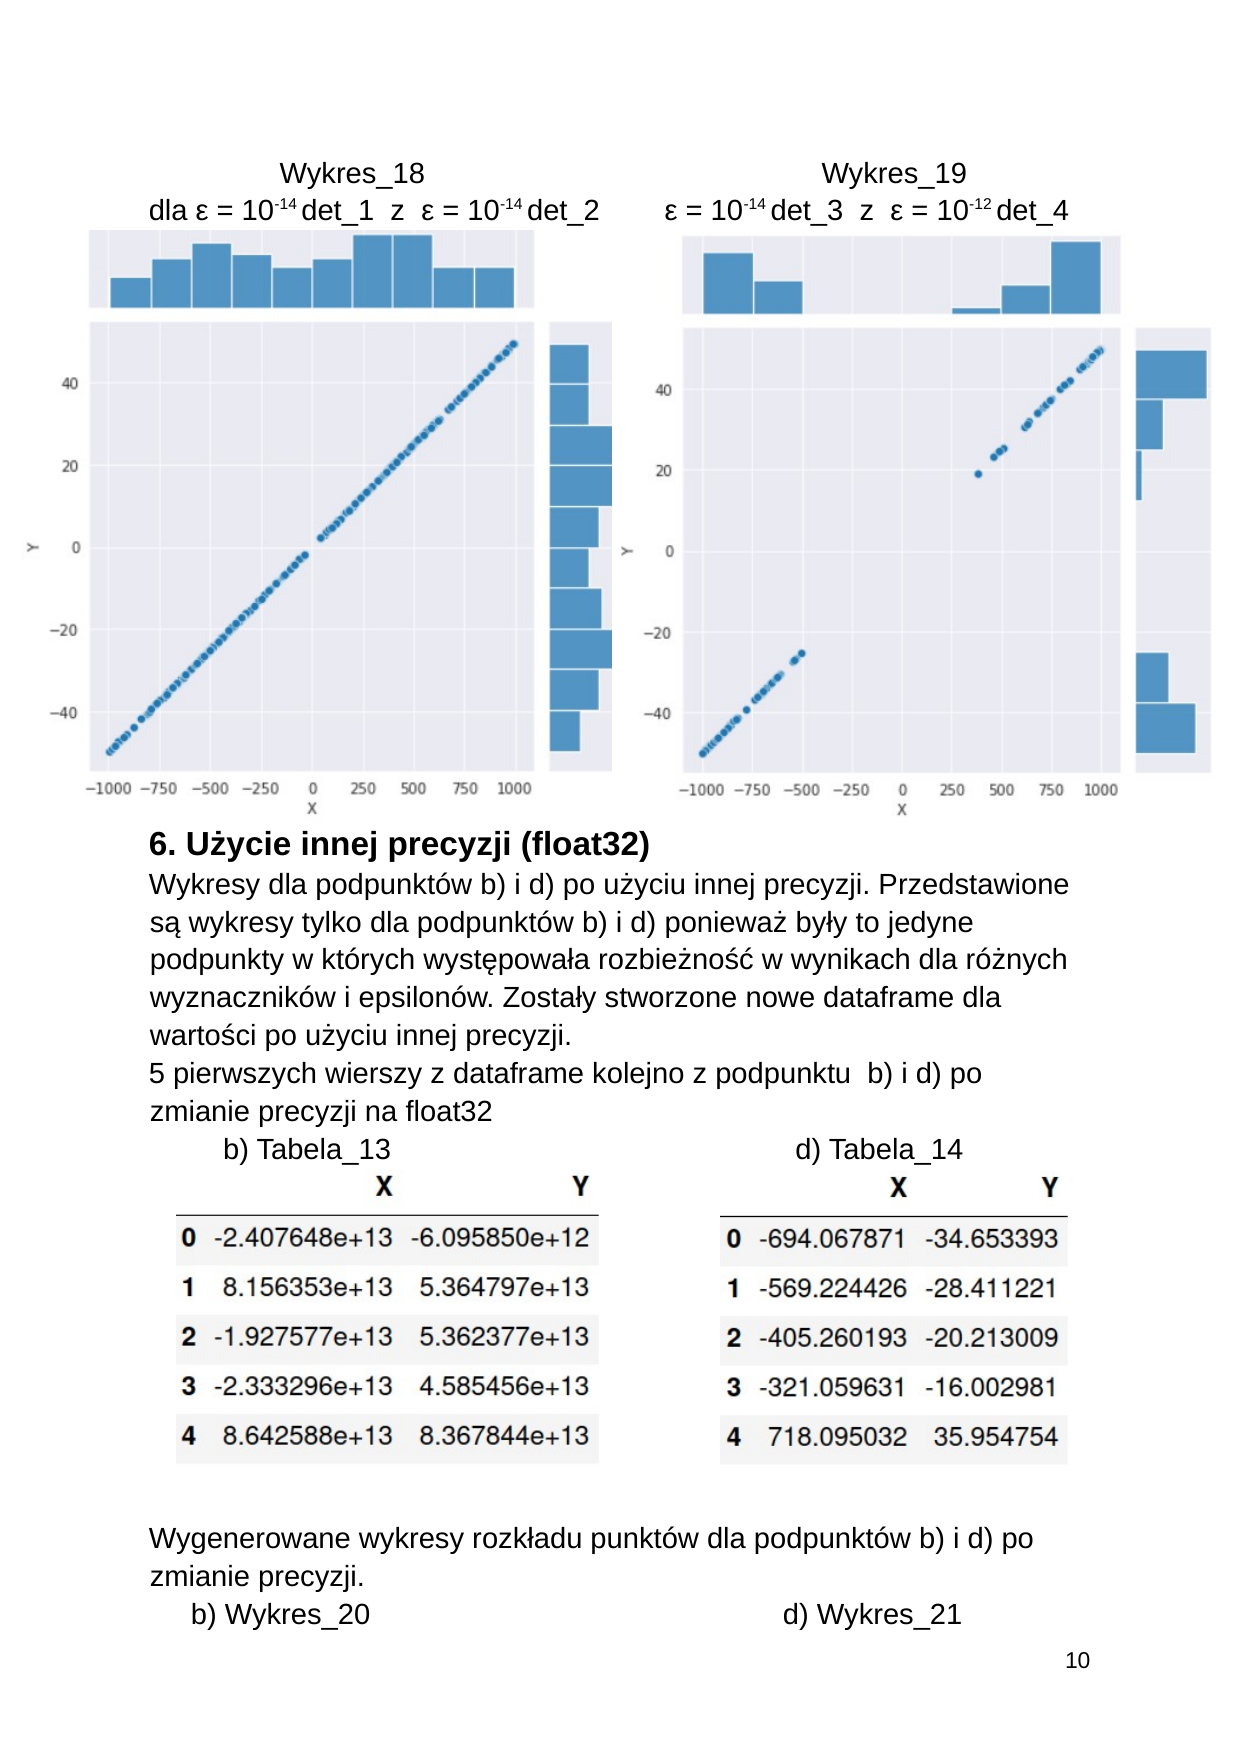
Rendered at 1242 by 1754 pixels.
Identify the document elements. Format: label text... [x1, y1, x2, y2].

text Wygenerowane wykresy rozkładu punktów dla podpunktów b) i d) po zmianie precyzji. [148, 1521, 1090, 1593]
text b) Tabela_13 d) Tabela_14 [223, 1132, 1090, 1166]
picture [21, 230, 1216, 822]
text b) Wykres_20 d) Wykres_21 [191, 1597, 1090, 1631]
subtitle Użycie innej precyzji (float32) [148, 824, 1090, 863]
text Wykres_18 Wykres_19 [225, 156, 1022, 190]
text Wykresy dla podpunktów b) i d) po użyciu innej precyzji. Przedstawione są wykresy tylko dla podpunktów b) i d) ponieważ były to jedyne podpunkty w których występowała rozbieżność w wynikach dla różnych wyznaczników i epsilonów. Zostały stworzone nowe dataframe dla wartości po użyciu innej precyzji. [148, 867, 1090, 1052]
picture [176, 1170, 600, 1466]
text 5 pierwszych wierszy z dataframe kolejno z podpunktu b) i d) po zmianie precyzji na float32 [148, 1056, 1090, 1128]
text dla ε = 10-14 det_1 z ε = 10-14 det_2 ε = 10-14 det_3 z ε = 10-12 det_4 [148, 193, 1090, 226]
picture [720, 1170, 1069, 1466]
